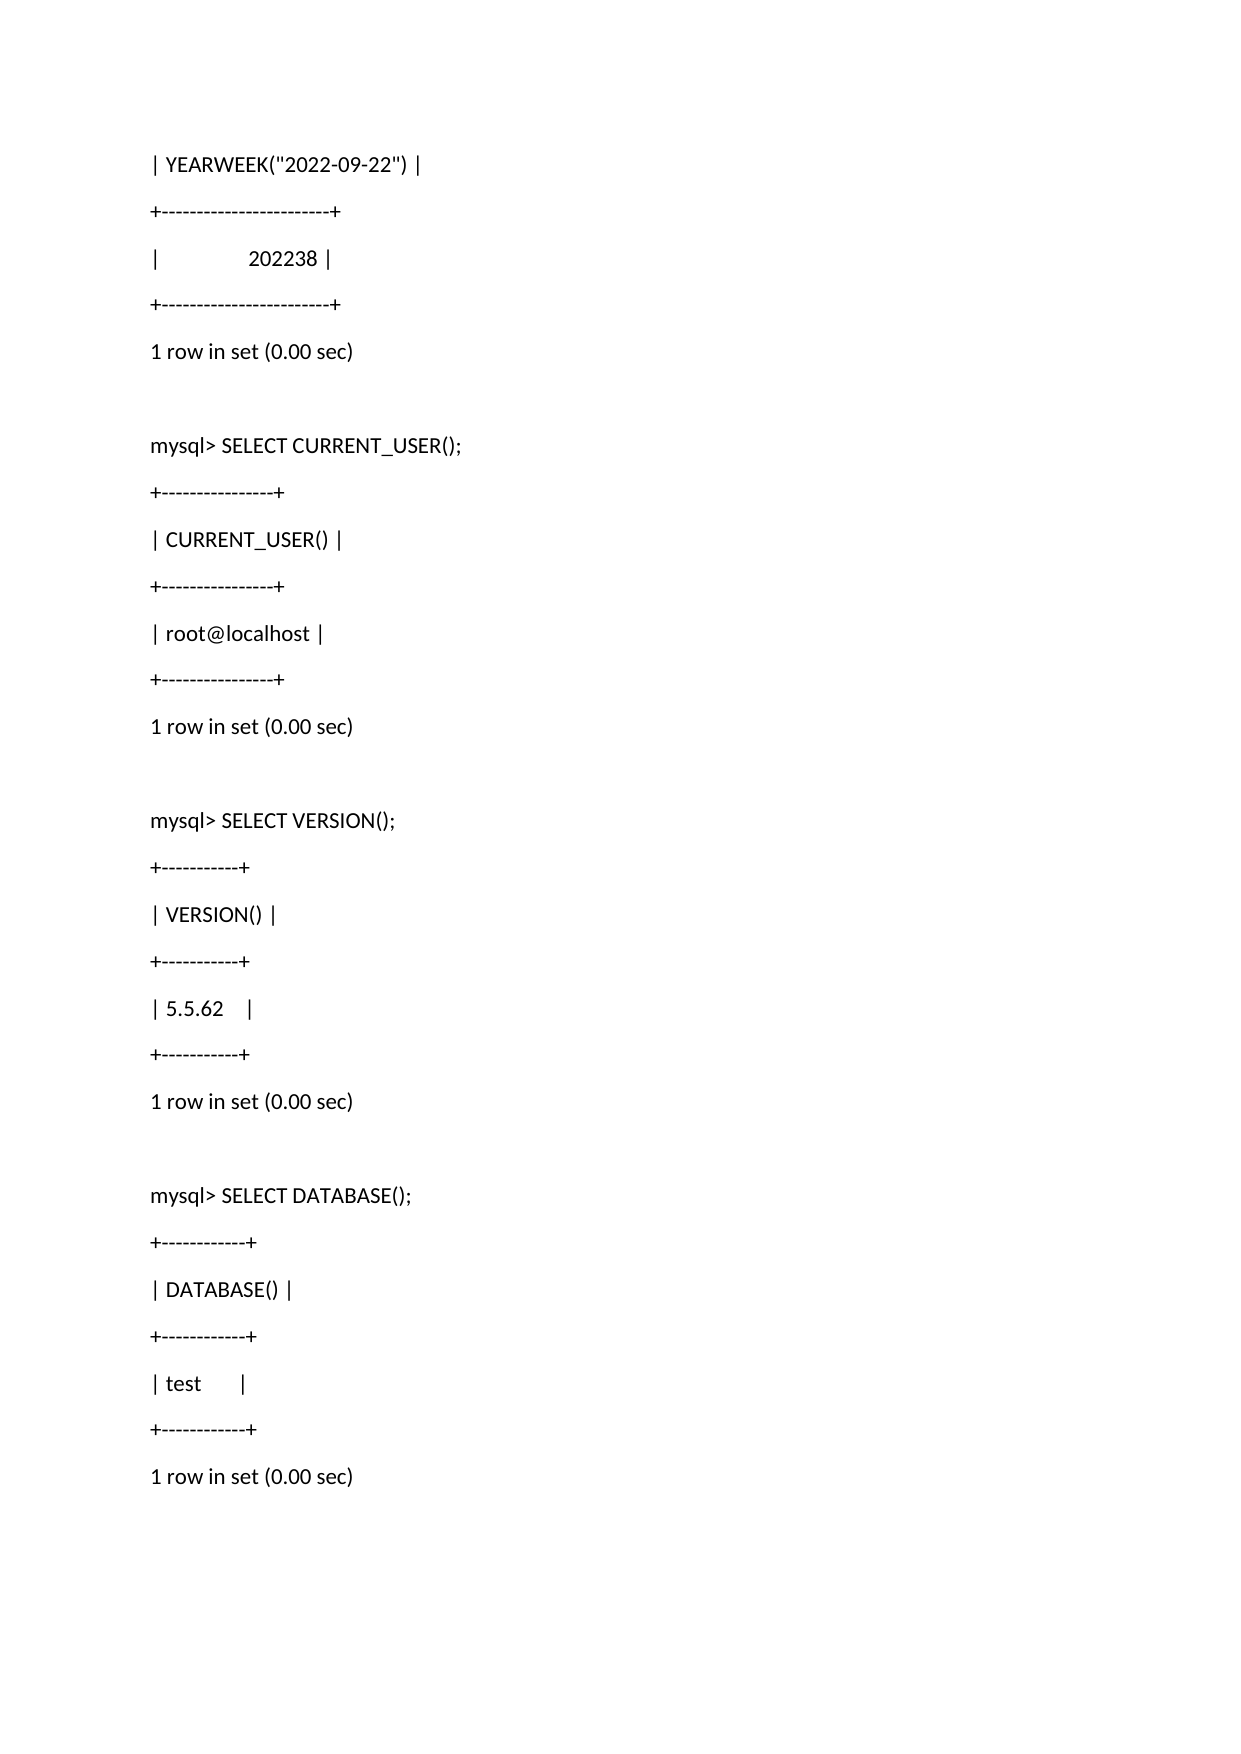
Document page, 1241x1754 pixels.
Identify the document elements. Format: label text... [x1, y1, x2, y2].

text +-----------+ [150, 853, 1090, 881]
text +----------------+ [150, 478, 1090, 506]
text | VERSION() | [150, 900, 1090, 928]
text +------------+ [150, 1322, 1090, 1350]
text +------------------------+ [150, 197, 1090, 225]
text +----------------+ [150, 666, 1090, 694]
text +----------------+ [150, 572, 1090, 600]
text mysql> SELECT VERSION(); [150, 806, 1090, 834]
text | CURRENT_USER() | [150, 525, 1090, 553]
text +------------+ [150, 1228, 1090, 1256]
text +------------+ [150, 1416, 1090, 1444]
text +-----------+ [150, 947, 1090, 975]
text | 5.5.62 | [150, 994, 1090, 1022]
text 1 row in set (0.00 sec) [150, 1462, 1090, 1491]
text | root@localhost | [150, 619, 1090, 647]
text | 202238 | [150, 244, 1090, 272]
text 1 row in set (0.00 sec) [150, 712, 1090, 741]
text | DATABASE() | [150, 1275, 1090, 1303]
text 1 row in set (0.00 sec) [150, 1087, 1090, 1116]
text +------------------------+ [150, 291, 1090, 319]
text 1 row in set (0.00 sec) [150, 337, 1090, 366]
text +-----------+ [150, 1041, 1090, 1069]
text mysql> SELECT CURRENT_USER(); [150, 431, 1090, 459]
text | test | [150, 1369, 1090, 1397]
text mysql> SELECT DATABASE(); [150, 1181, 1090, 1209]
text | YEARWEEK("2022-09-22") | [150, 150, 1090, 178]
